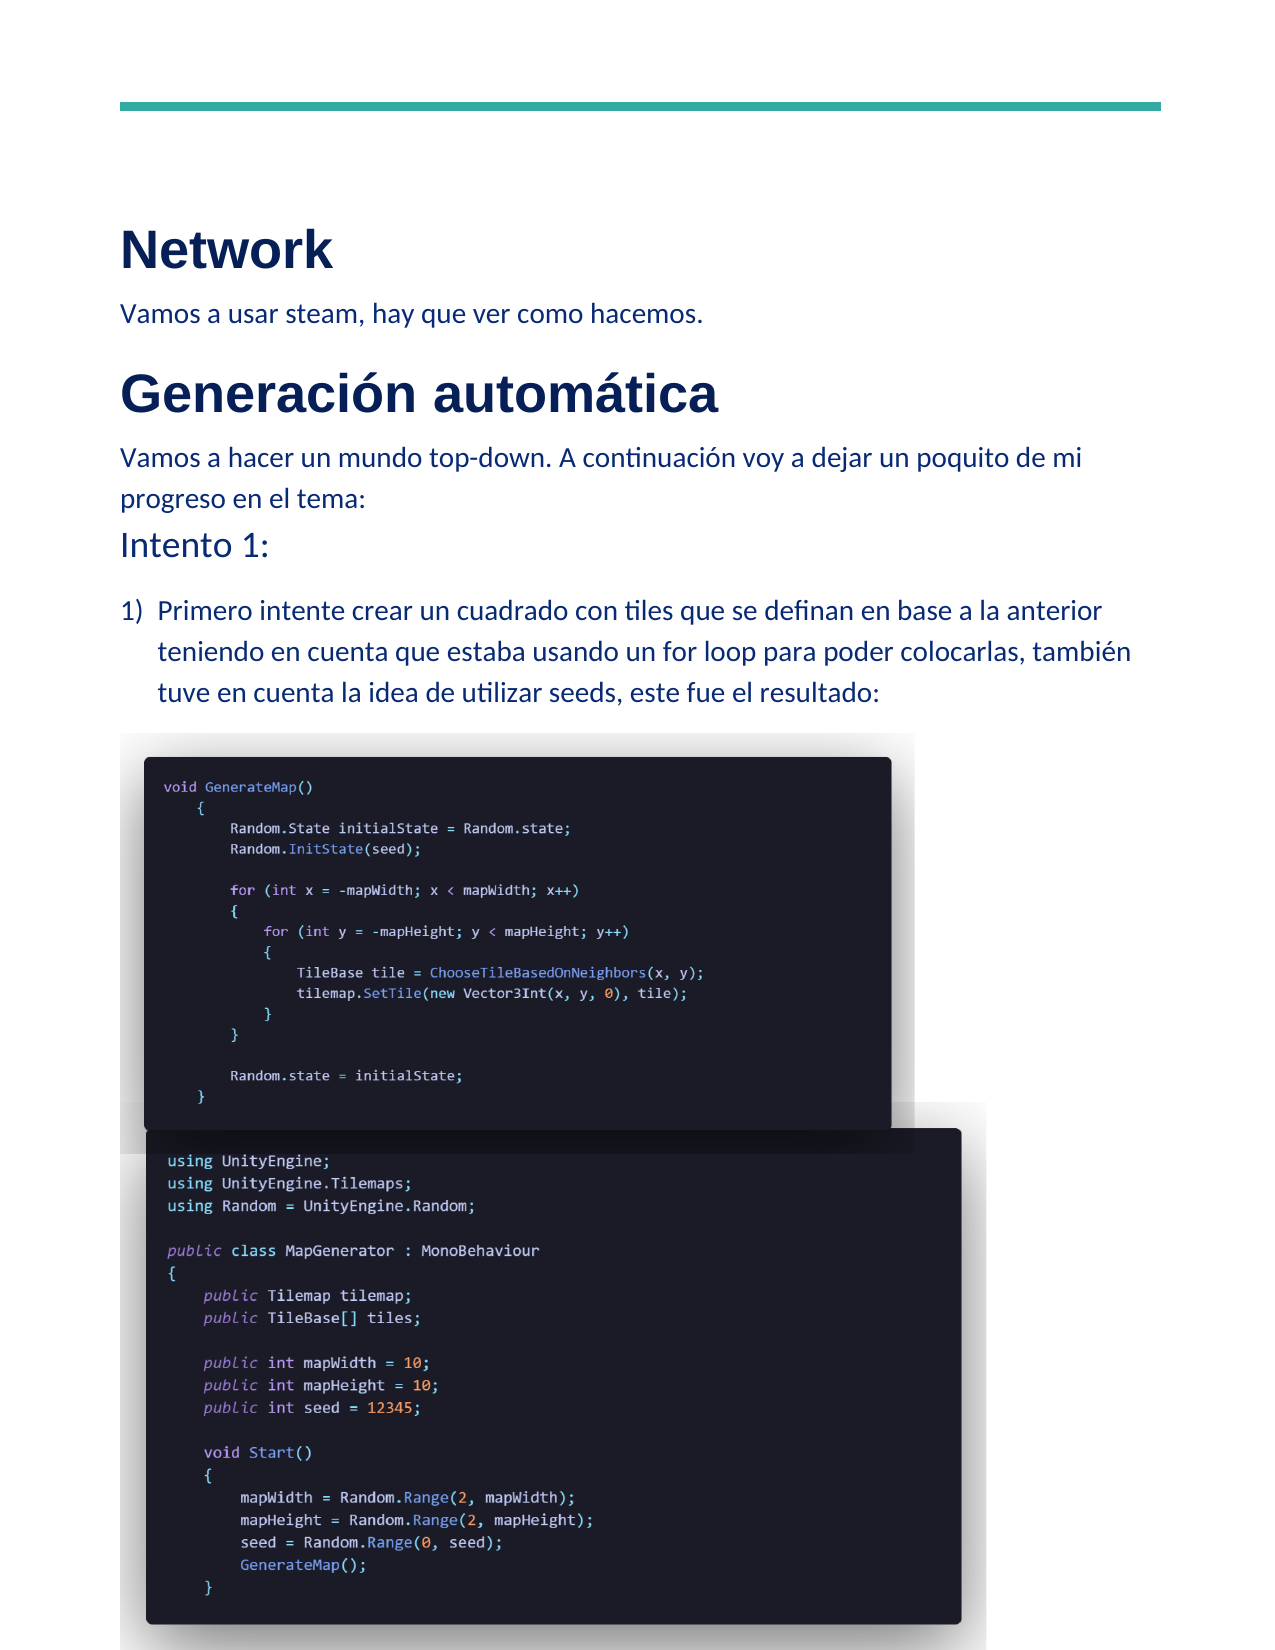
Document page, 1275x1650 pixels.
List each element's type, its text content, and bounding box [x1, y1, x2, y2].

text Vamos a usar steam, hay que ver como hacemos. [120, 296, 1155, 331]
picture [120, 733, 987, 1650]
list Primero intente crear un cuadrado con tiles que se definan en base a la anterior teniendo en cuenta que estaba usando un for loop para poder colocarlas, también tuve en cuenta la idea de utilizar seeds, este fue el resultado: [120, 592, 1155, 709]
subtitle Network [120, 218, 1155, 280]
subtitle Generación automática [120, 362, 1155, 424]
subtitle Intento 1: [120, 521, 1155, 567]
text Vamos a hacer un mundo top-down. A continuación voy a dejar un poquito de mi progreso en el tema: [120, 439, 1155, 516]
